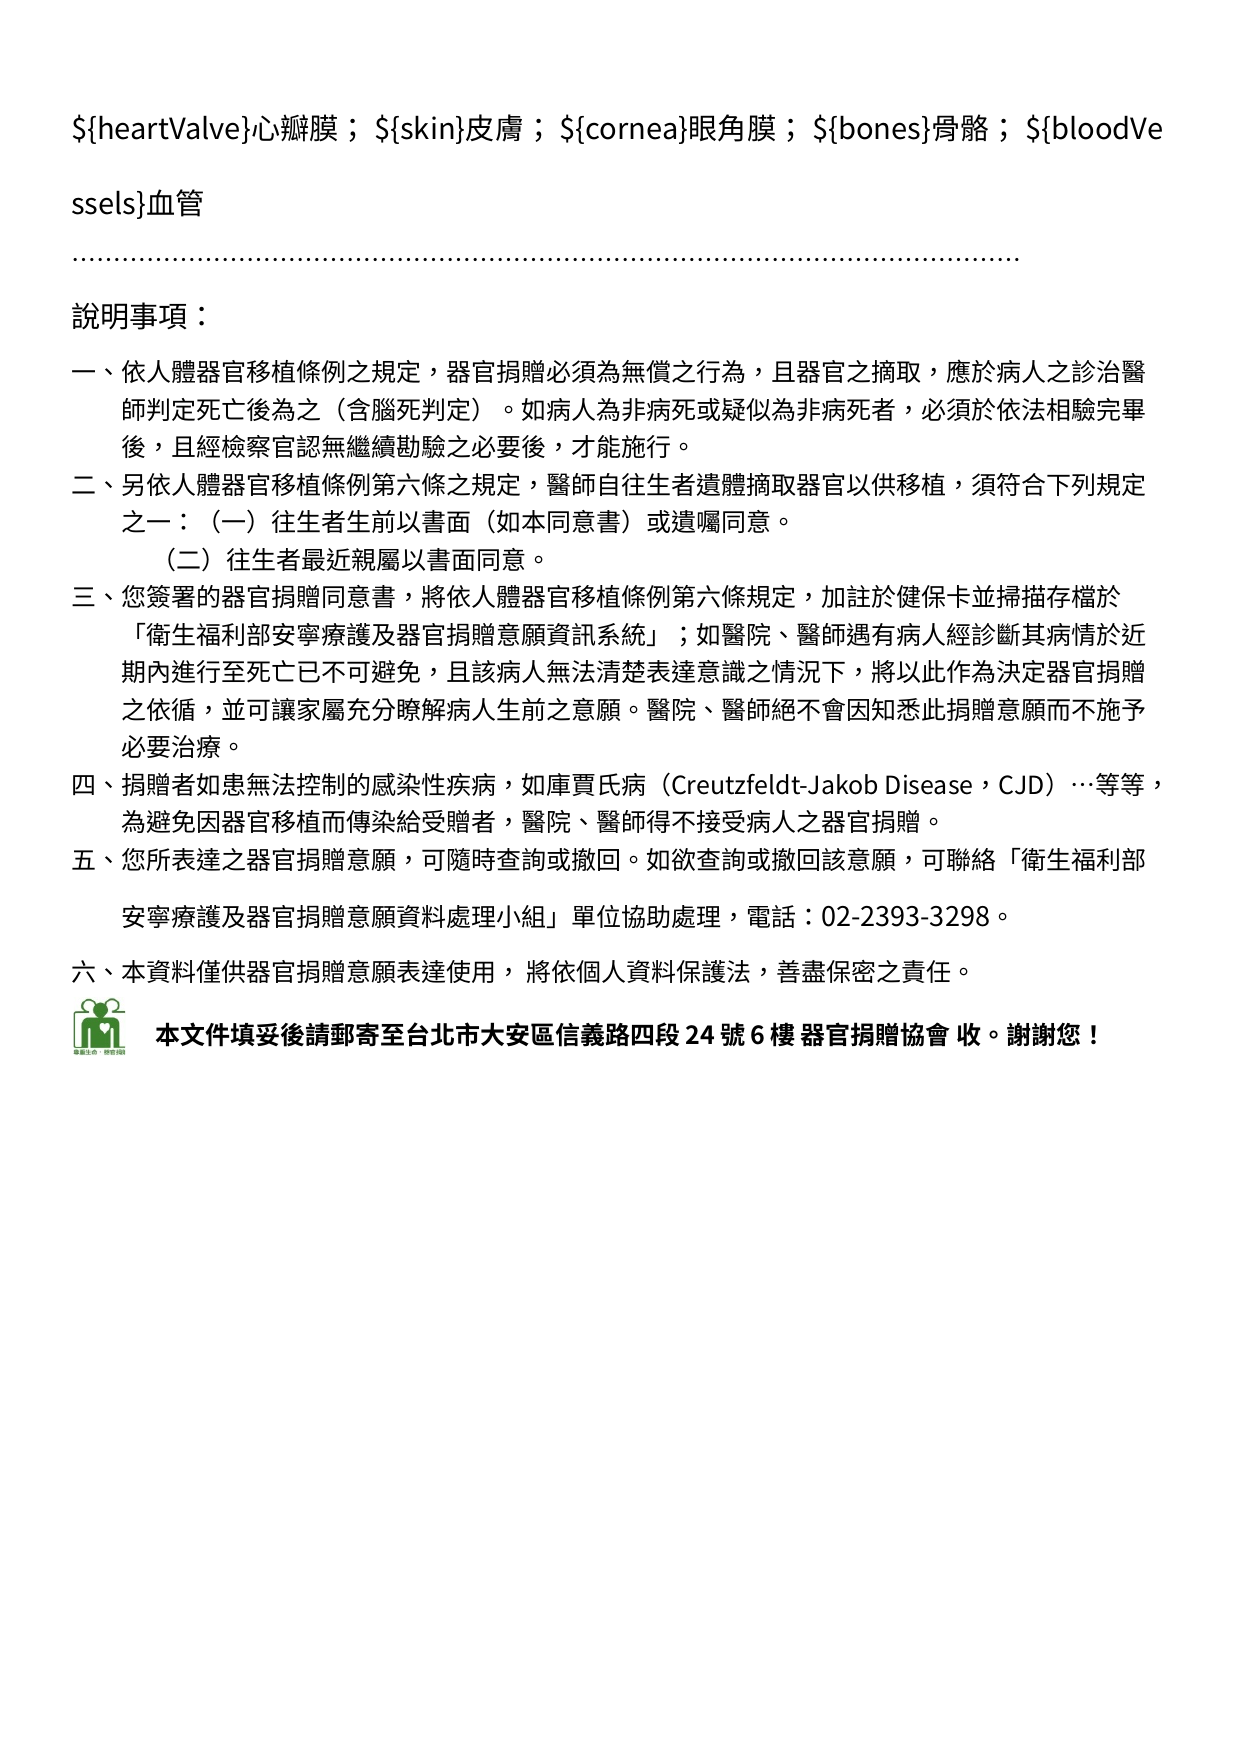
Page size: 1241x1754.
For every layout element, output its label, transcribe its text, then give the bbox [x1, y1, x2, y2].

picture [71, 997, 126, 1053]
text 六、本資料僅供器官捐贈意願表達使用， 將依個人資料保護法，善盡保密之責任。 [71, 952, 1169, 989]
text 三、您簽署的器官捐贈同意書，將依人體器官移植條例第六條規定，加註於健保卡並掃描存檔於「衛生福利部安寧療護及器官捐贈意願資訊系統」；如醫院、醫師遇有病人經診斷其病情於近期內進行至死亡已不可避免，且該病人無法清楚表達意識之情況下，將以此作為決定器官捐贈之依循，並可讓家屬充分瞭解病人生前之意願。醫院、醫師絕不會因知悉此捐贈意願而不施予必要治療。 [71, 577, 1169, 764]
text …………………………………………………………………………………………………… [71, 239, 1169, 277]
text 四、捐贈者如患無法控制的感染性疾病，如庫賈氏病（Creutzfeldt-Jakob Disease，CJD）…等等，為避免因器官移植而傳染給受贈者，醫院、醫師得不接受病人之器官捐贈。 [71, 764, 1169, 839]
text 五、您所表達之器官捐贈意願，可隨時查詢或撤回。如欲查詢或撤回該意願，可聯絡「衛生福利部安寧療護及器官捐贈意願資料處理小組」單位協助處理，電話：02-2393-3298。 [71, 839, 1169, 952]
text 說明事項： [71, 277, 1169, 352]
text （二）往生者最近親屬以書面同意。 [71, 539, 1169, 577]
text 一、依人體器官移植條例之規定，器官捐贈必須為無償之行為，且器官之摘取，應於病人之診治醫師判定死亡後為之（含腦死判定）。如病人為非病死或疑似為非病死者，必須於依法相驗完畢後，且經檢察官認無繼續勘驗之必要後，才能施行。 [71, 352, 1169, 464]
text ${heartValve}心瓣膜； ${skin}皮膚； ${cornea}眼角膜； ${bones}骨骼； ${bloodVessels}血管 [71, 89, 1169, 239]
text 二、另依人體器官移植條例第六條之規定，醫師自往生者遺體摘取器官以供移植，須符合下列規定之一：（一）往生者生前以書面（如本同意書）或遺囑同意。 [71, 464, 1169, 539]
